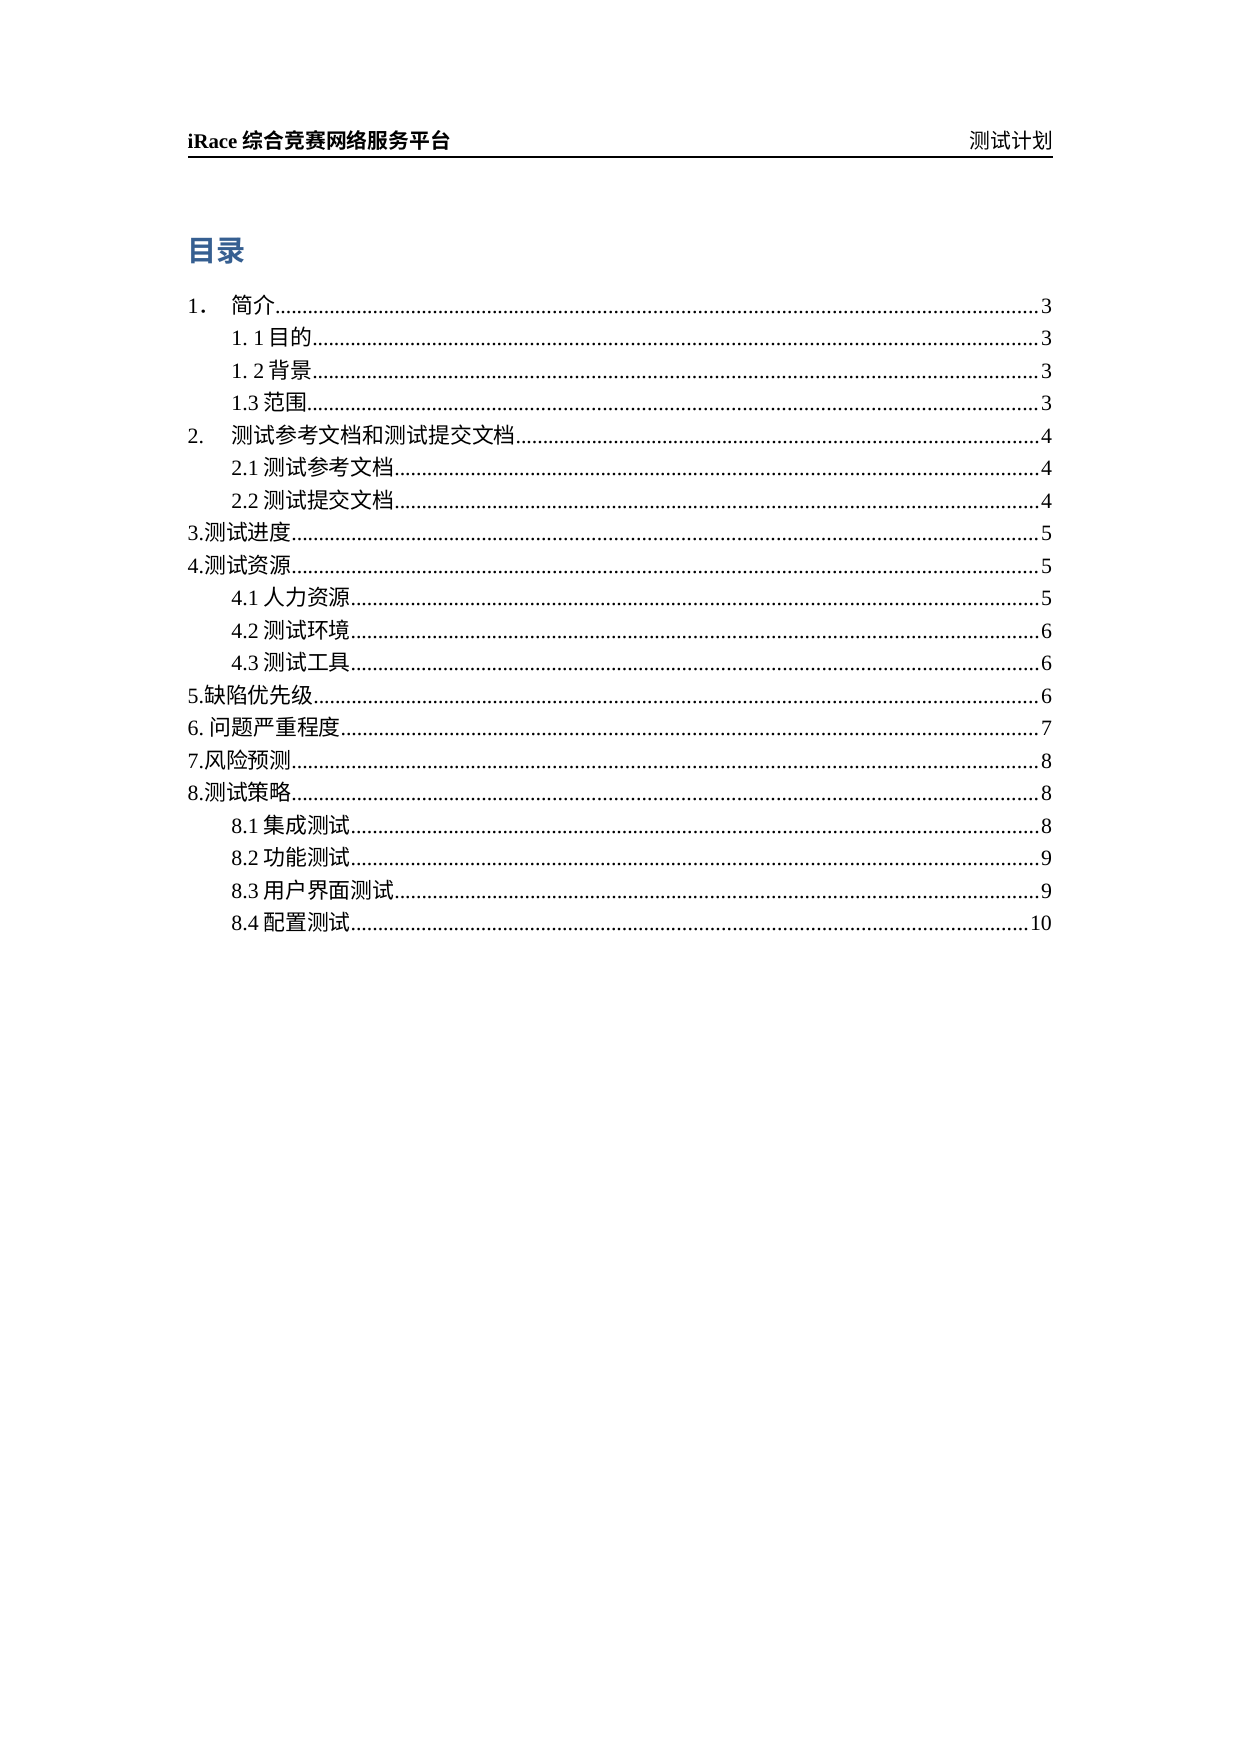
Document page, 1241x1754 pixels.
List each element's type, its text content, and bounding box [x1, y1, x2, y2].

text 5.缺陷优先级 6 [187, 677, 1053, 710]
text 1. 1目的 3 [231, 320, 1053, 352]
text 2.1测试参考文档 4 [231, 450, 1053, 482]
text 8.测试策略 8 [187, 775, 1053, 807]
subtitle 目录 [187, 216, 1053, 281]
text 2.2测试提交文档 4 [231, 482, 1053, 515]
text 8.1集成测试 8 [231, 807, 1053, 840]
text 8.2功能测试 9 [231, 840, 1053, 872]
text 4.测试资源 5 [187, 547, 1053, 580]
text 1． 简介 3 [187, 287, 1053, 320]
text 4.1人力资源 5 [231, 580, 1053, 612]
text 8.4配置测试 10 [231, 905, 1053, 937]
text 1. 2背景 3 [231, 352, 1053, 385]
text 6. 问题严重程度 7 [187, 710, 1053, 742]
text 4.2测试环境 6 [231, 612, 1053, 645]
text 2. 测试参考文档和测试提交文档 4 [187, 417, 1053, 450]
text 3.测试进度 5 [187, 515, 1053, 547]
text 7.风险预测 8 [187, 742, 1053, 775]
text 8.3用户界面测试 9 [231, 872, 1053, 905]
text 4.3测试工具 6 [231, 645, 1053, 677]
text 1.3范围 3 [231, 385, 1053, 417]
